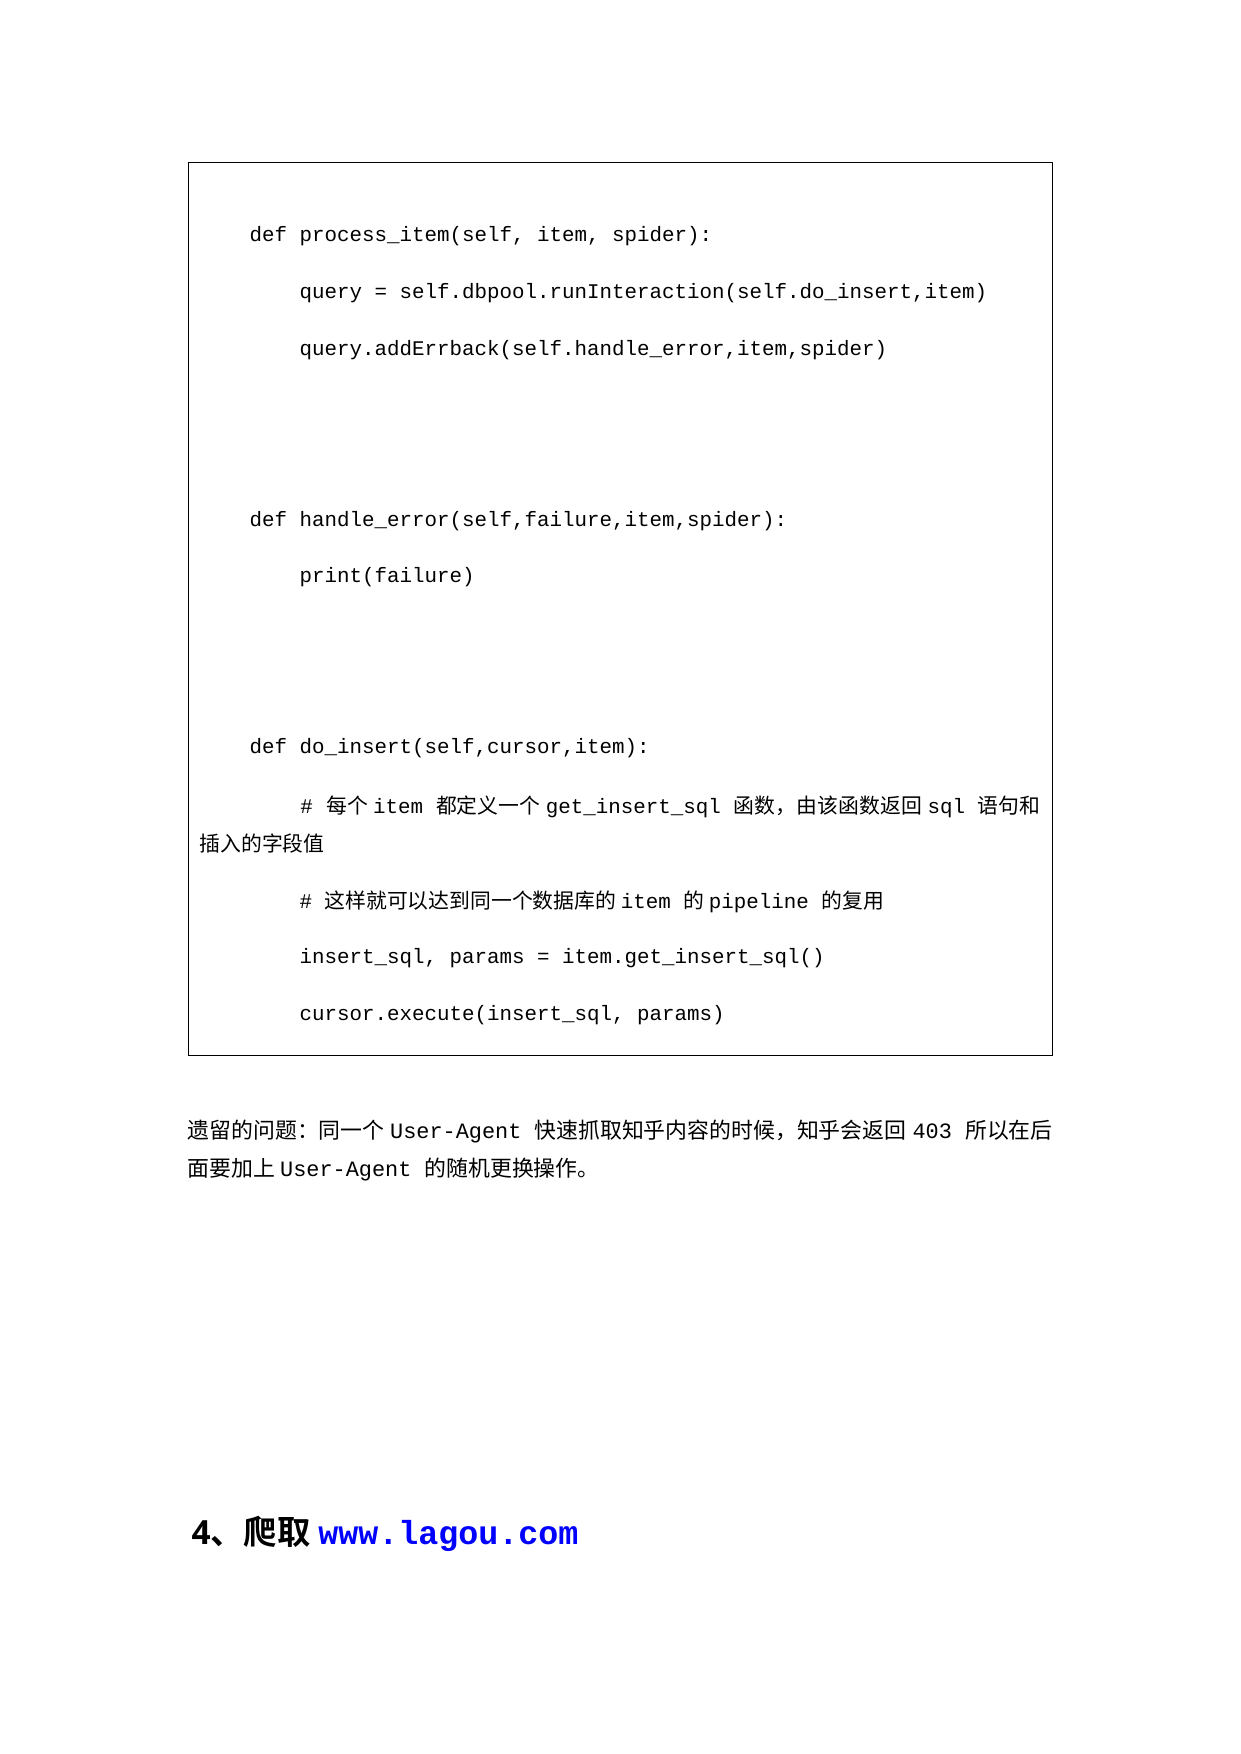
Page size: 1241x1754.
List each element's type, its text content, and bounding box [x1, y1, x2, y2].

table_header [189, 163, 1052, 1055]
subtitle 爬取 www.lagou.com [217, 1498, 1053, 1563]
text 遗留的问题：同一个 User-Agent 快速抓取知乎内容的时候，知乎会返回 403 所以在后面要加上 User-Agent 的随机更换操作。 [187, 1113, 1053, 1183]
